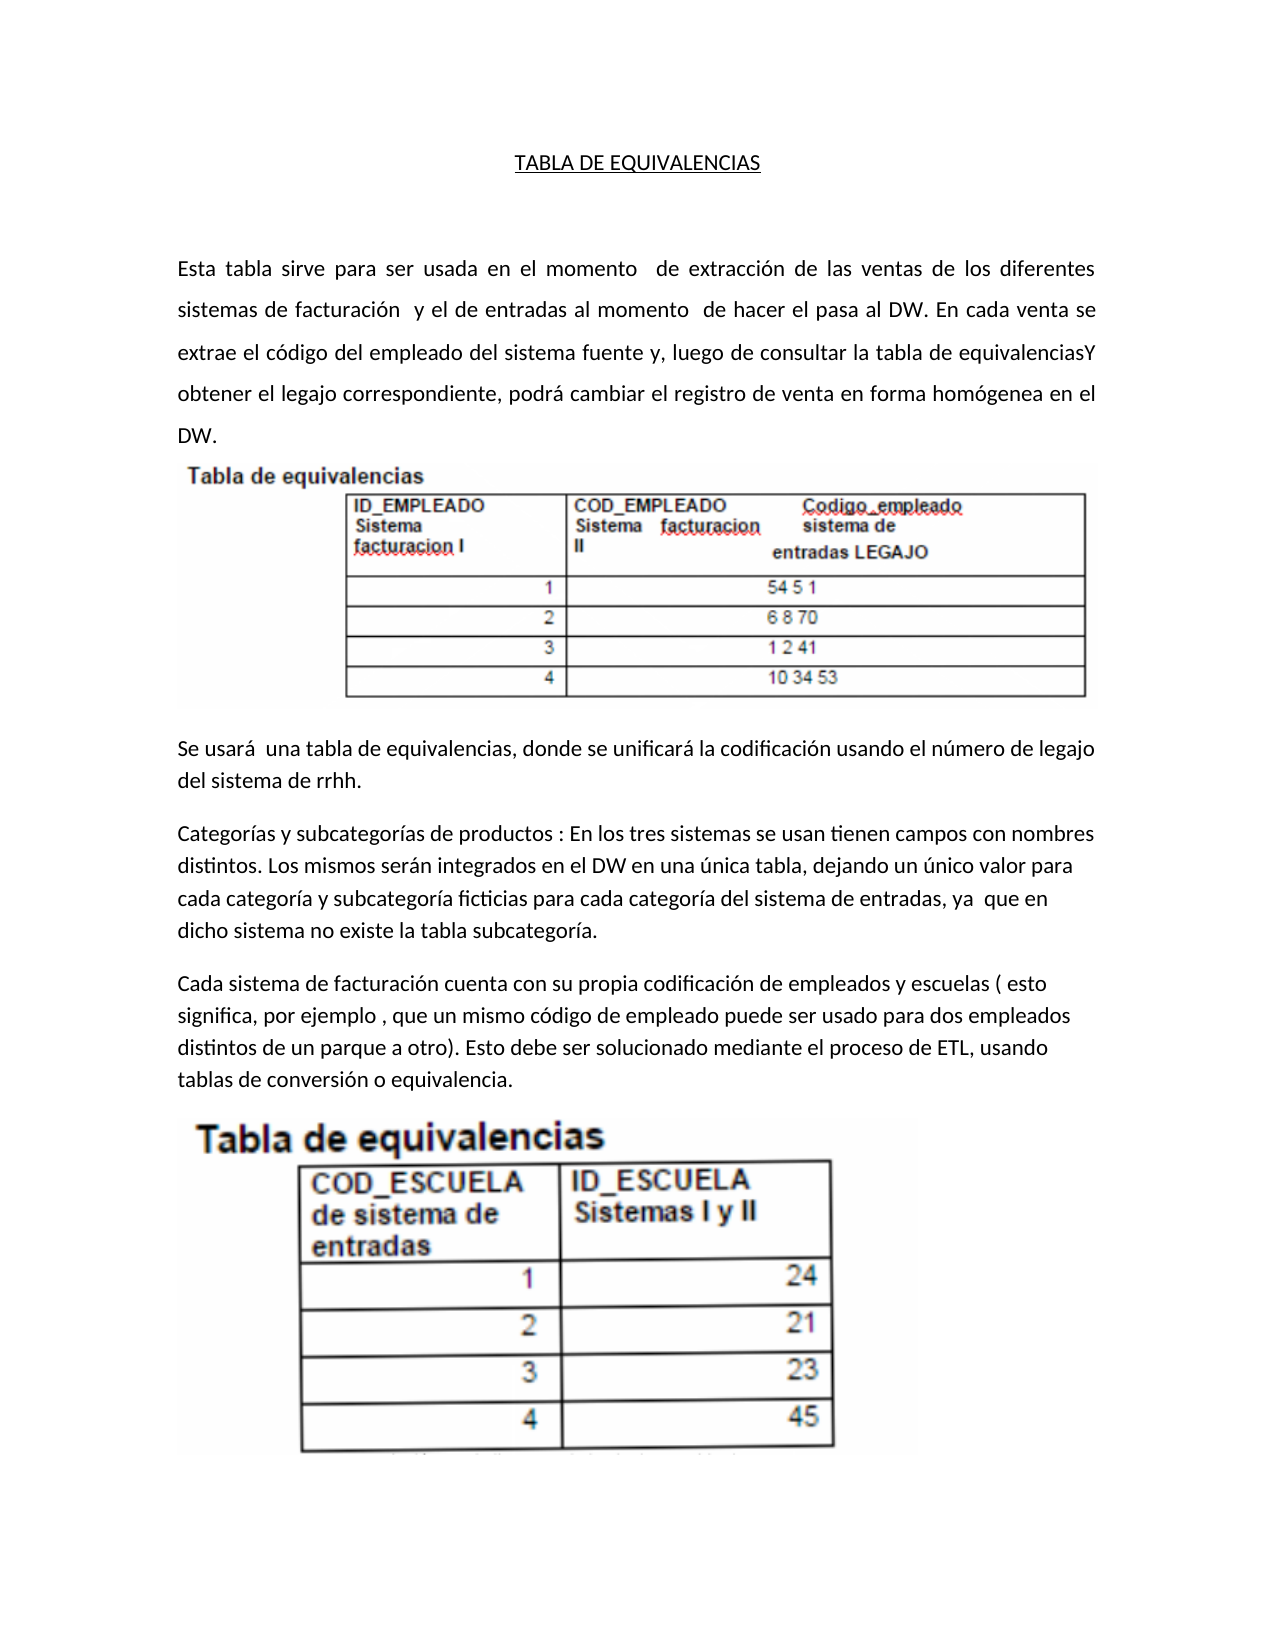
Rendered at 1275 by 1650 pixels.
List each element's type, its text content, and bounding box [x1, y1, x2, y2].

text Categorías y subcategorías de productos : En los tres sistemas se usan tienen campos con nombres distintos. Los mismos serán integrados en el DW en una única tabla, dejando un único valor para cada categoría y subcategoría ficticias para cada categoría del sistema de entradas, ya que en dicho sistema no existe la tabla subcategoría. [177, 819, 1098, 944]
text Esta tabla sirve para ser usada en el momento de extracción de las ventas de los diferentes sistemas de facturación y el de entradas al momento de hacer el pasa al DW. En cada venta se extrae el código del empleado del sistema fuente y, luego de consultar la tabla de equivalenciasY obtener el legajo correspondiente, podrá cambiar el registro de venta en forma homógenea en el DW. [177, 254, 1098, 449]
picture [177, 463, 1098, 709]
text Se usará una tabla de equivalencias, donde se unificará la codificación usando el número de legajo del sistema de rrhh. [177, 734, 1098, 794]
text TABLA DE EQUIVALENCIAS [177, 148, 1098, 176]
picture [177, 1118, 918, 1455]
text Cada sistema de facturación cuenta con su propia codificación de empleados y escuelas ( esto significa, por ejemplo , que un mismo código de empleado puede ser usado para dos empleados distintos de un parque a otro). Esto debe ser solucionado mediante el proceso de ETL, usando tablas de conversión o equivalencia. [177, 969, 1098, 1093]
